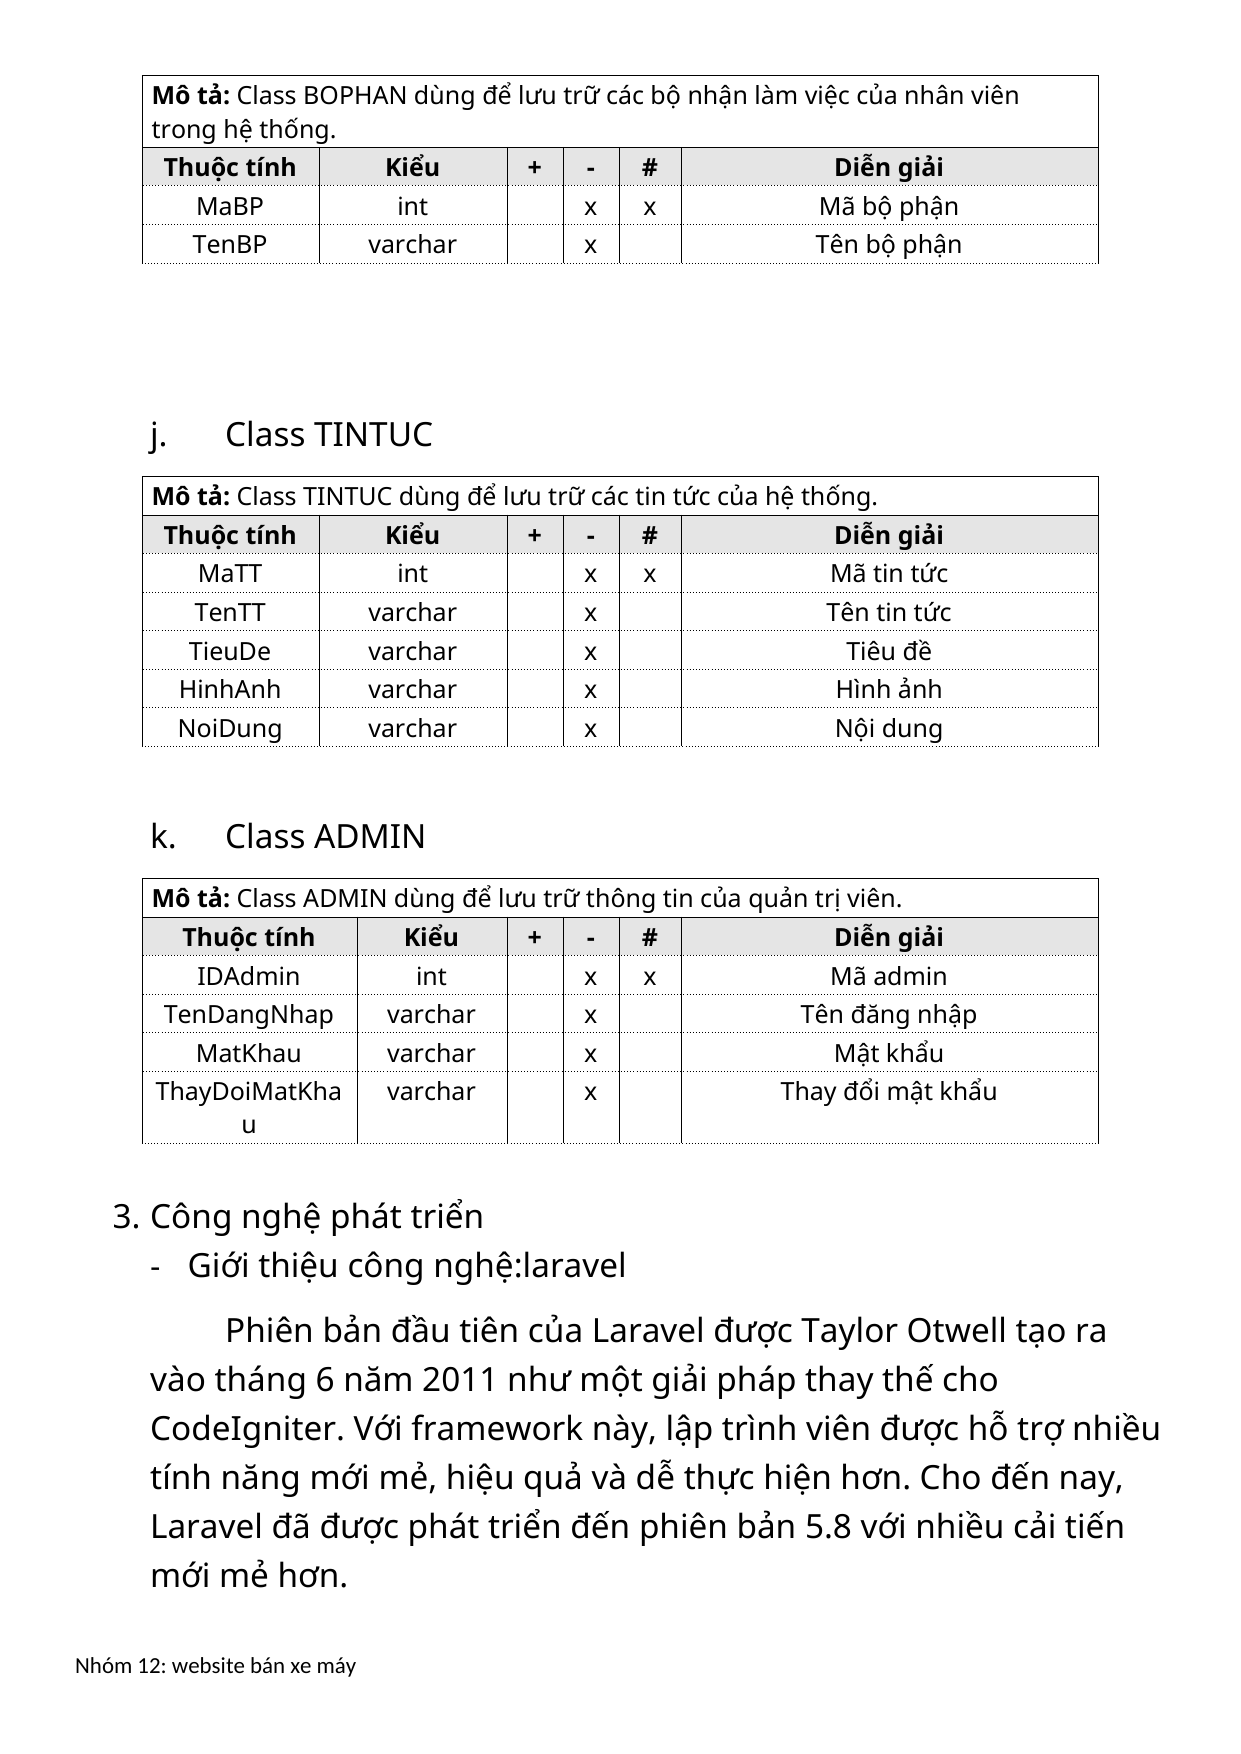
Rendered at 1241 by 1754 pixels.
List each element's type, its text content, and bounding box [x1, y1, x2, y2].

table_cell [508, 1032, 563, 1071]
text Phiên bản đầu tiên của Laravel được Taylor Otwell tạo ra vào tháng 6 năm 2011 như một giải pháp thay thế cho CodeIgniter. Với framework này, lập trình viên được hỗ trợ nhiều tính năng mới mẻ, hiệu quả và dễ thực hiện hơn. Cho đến nay, Laravel đã được phát triển đến phiên bản 5.8 với nhiều cải tiến mới mẻ hơn. [150, 1307, 1165, 1597]
table_cell + [508, 148, 563, 185]
table_cell Diễn giải [682, 516, 1098, 553]
list Công nghệ phát triển [112, 1193, 1165, 1238]
table_cell int [320, 185, 507, 224]
table_cell Tiêu đề [682, 630, 1098, 669]
table_cell Mật khẩu [682, 1032, 1098, 1071]
table_cell MaBP [143, 185, 319, 224]
table_cell Thay đổi mật khẩu [682, 1071, 1098, 1143]
table_cell MatKhau [143, 1032, 357, 1071]
table_cell x [564, 707, 619, 746]
table_cell x [564, 669, 619, 707]
table_cell [508, 994, 563, 1032]
table_cell IDAdmin [143, 955, 357, 994]
list Class ADMIN [150, 812, 1165, 858]
table_cell varchar [358, 1032, 507, 1071]
table_cell x [564, 955, 619, 994]
table_cell int [320, 553, 507, 592]
table_cell [508, 224, 563, 262]
table_cell [508, 185, 563, 224]
table_cell + [508, 516, 563, 553]
table_cell [508, 707, 563, 746]
table_cell TieuDe [143, 630, 319, 669]
table_cell TenDangNhap [143, 994, 357, 1032]
table_cell [620, 994, 681, 1032]
table_cell - [564, 918, 619, 955]
table_cell MaTT [143, 553, 319, 592]
table_cell varchar [320, 707, 507, 746]
table_cell # [620, 148, 681, 185]
table_cell x [564, 630, 619, 669]
table_cell varchar [320, 224, 507, 262]
table_cell Kiểu [320, 148, 507, 185]
list Giới thiệu công nghệ:laravel [150, 1242, 1165, 1287]
table_cell Hình ảnh [682, 669, 1098, 707]
table_cell x [564, 553, 619, 592]
table_cell [508, 592, 563, 630]
table_cell Kiểu [320, 516, 507, 553]
table_cell Nội dung [682, 707, 1098, 746]
table_cell varchar [320, 630, 507, 669]
table_cell Tên đăng nhập [682, 994, 1098, 1032]
table_cell x [564, 1032, 619, 1071]
table_cell TenTT [143, 592, 319, 630]
table_cell [508, 1071, 563, 1143]
table_cell varchar [320, 669, 507, 707]
table_cell [620, 707, 681, 746]
table_header Mô tả: Class TINTUC dùng để lưu trữ các tin tức của hệ thống. [143, 477, 1098, 514]
table_cell Mã tin tức [682, 553, 1098, 592]
table_cell # [620, 516, 681, 553]
table_cell [508, 955, 563, 994]
table_cell Diễn giải [682, 148, 1098, 185]
table_cell x [620, 185, 681, 224]
table_cell Thuộc tính [143, 918, 357, 955]
table_cell TenBP [143, 224, 319, 262]
table_cell [620, 669, 681, 707]
table_cell [508, 630, 563, 669]
table_cell Tên tin tức [682, 592, 1098, 630]
table_cell NoiDung [143, 707, 319, 746]
table_cell [620, 592, 681, 630]
table_cell x [564, 592, 619, 630]
table_cell x [564, 994, 619, 1032]
table_cell [620, 1071, 681, 1143]
table_cell [620, 630, 681, 669]
table_cell HinhAnh [143, 669, 319, 707]
table_header Mô tả: Class BOPHAN dùng để lưu trữ các bộ nhận làm việc của nhân viên trong hệ thống. [143, 76, 1098, 147]
table_cell x [564, 1071, 619, 1143]
table_cell # [620, 918, 681, 955]
table_cell x [620, 955, 681, 994]
table_cell [508, 553, 563, 592]
table_cell varchar [358, 1071, 507, 1143]
table_cell Tên bộ phận [682, 224, 1098, 262]
table_cell - [564, 516, 619, 553]
table_cell varchar [320, 592, 507, 630]
table_cell Diễn giải [682, 918, 1098, 955]
table_cell ThayDoiMatKhau [143, 1071, 357, 1143]
table_cell [620, 224, 681, 262]
table_cell varchar [358, 994, 507, 1032]
table_cell - [564, 148, 619, 185]
table_cell Mã admin [682, 955, 1098, 994]
table_cell Mã bộ phận [682, 185, 1098, 224]
table_cell [620, 1032, 681, 1071]
table_cell [508, 669, 563, 707]
table_header Mô tả: Class ADMIN dùng để lưu trữ thông tin của quản trị viên. [143, 879, 1098, 917]
table_cell x [620, 553, 681, 592]
table_cell Kiểu [358, 918, 507, 955]
table_cell x [564, 224, 619, 262]
table_cell x [564, 185, 619, 224]
table_cell Thuộc tính [143, 516, 319, 553]
list Class TINTUC [150, 410, 1165, 456]
table_cell int [358, 955, 507, 994]
table_cell + [508, 918, 563, 955]
table_cell Thuộc tính [143, 148, 319, 185]
